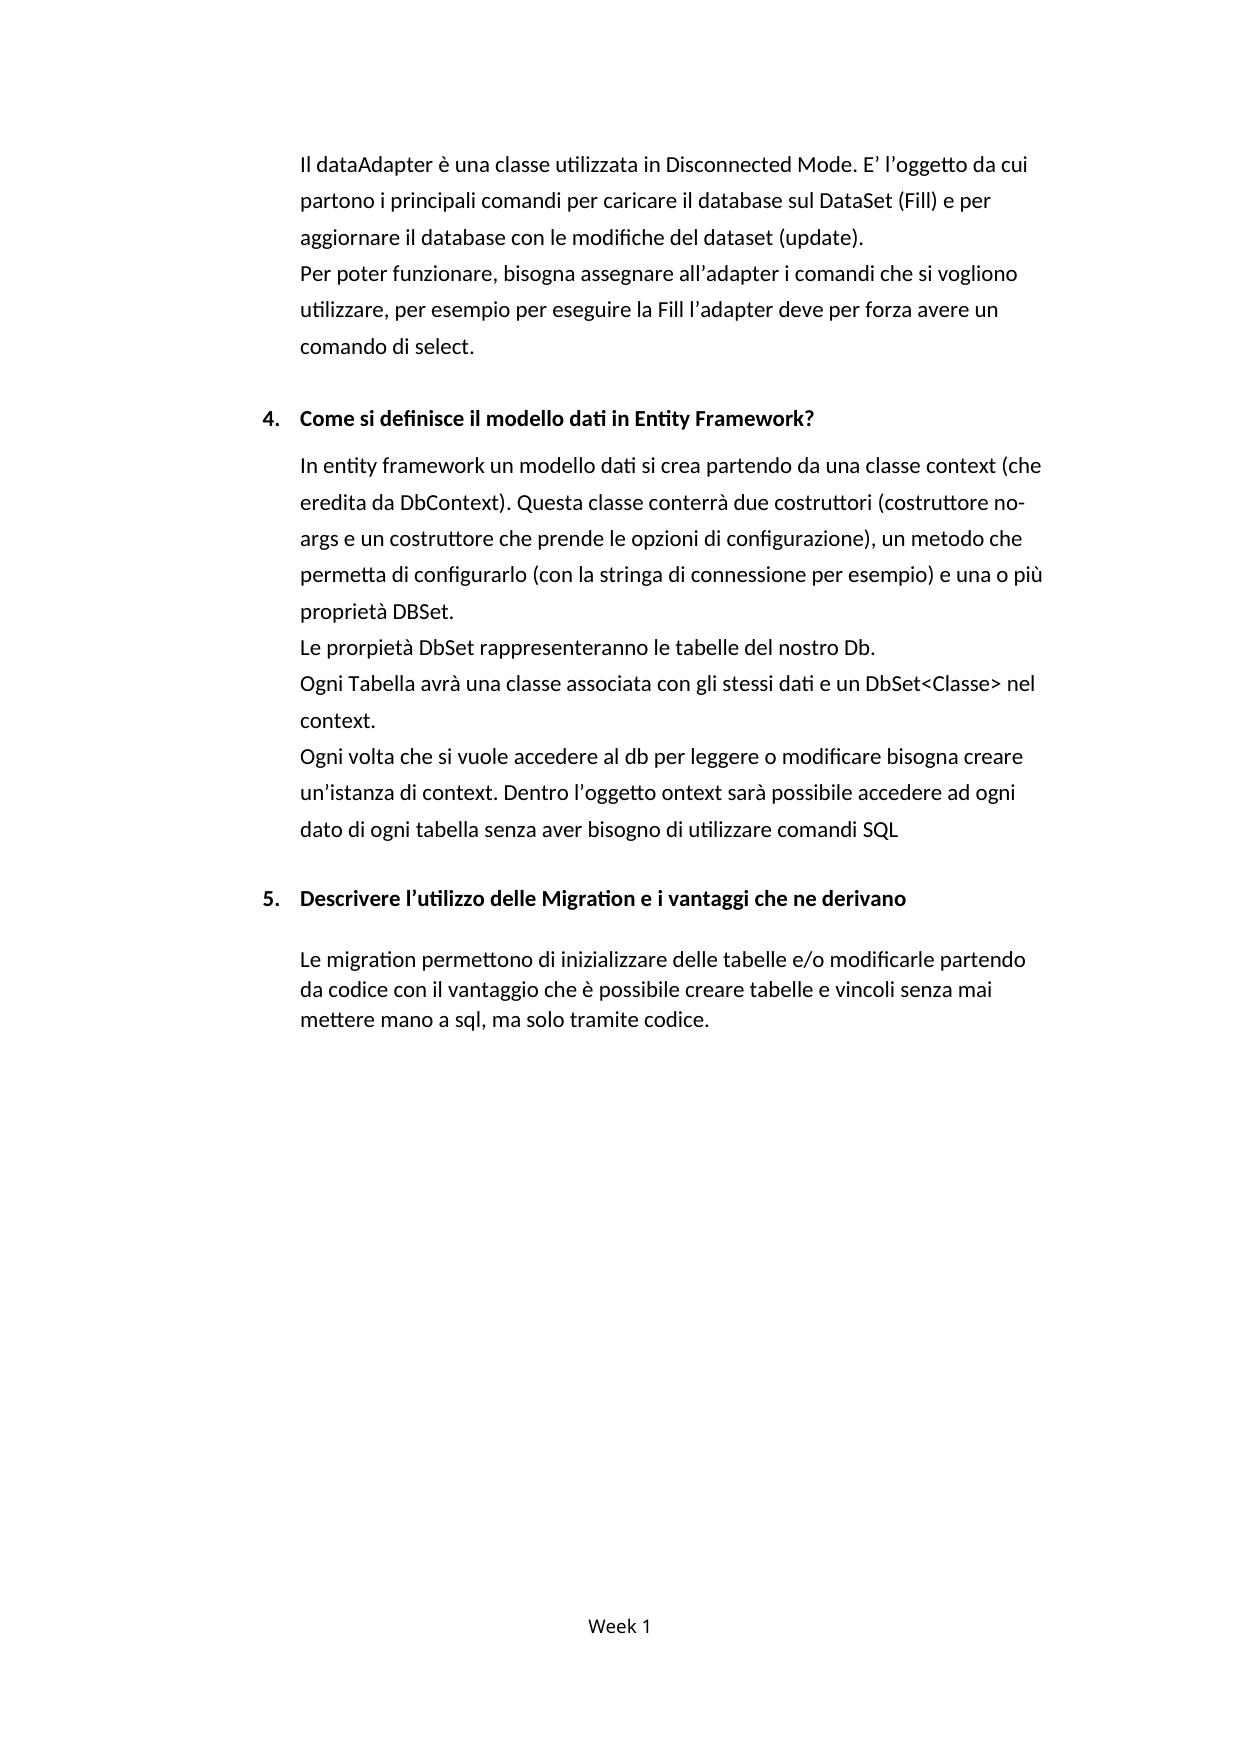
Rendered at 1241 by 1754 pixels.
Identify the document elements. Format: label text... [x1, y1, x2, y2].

text In entity framework un modello dati si crea partendo da una classe context (che eredita da DbContext). Questa classe conterrà due costruttori (costruttore no-args e un costruttore che prende le opzioni di configurazione), un metodo che permetta di configurarlo (con la stringa di connessione per esempio) e una o più proprietà DBSet. [300, 451, 1053, 625]
text Le prorpietà DbSet rappresenteranno le tabelle del nostro Db. [300, 633, 1053, 661]
text Ogni Tabella avrà una classe associata con gli stessi dati e un DbSet<Classe> nel context. [300, 669, 1053, 734]
text Per poter funzionare, bisogna assegnare all’adapter i comandi che si vogliono utilizzare, per esempio per eseguire la Fill l’adapter deve per forza avere un comando di select. [300, 259, 1053, 360]
list Le migration permettono di inizializzare delle tabelle e/o modificarle partendo da codice con il vantaggio che è possibile creare tabelle e vincoli senza mai mettere mano a sql, ma solo tramite codice. [300, 945, 1053, 1033]
list Descrivere l’utilizzo delle Migration e i vantaggi che ne derivano [262, 884, 1053, 912]
list Come si definisce il modello dati in Entity Framework? [262, 404, 1053, 432]
text Ogni volta che si vuole accedere al db per leggere o modificare bisogna creare un’istanza di context. Dentro l’oggetto ontext sarà possibile accedere ad ogni dato di ogni tabella senza aver bisogno di utilizzare comandi SQL [300, 742, 1053, 843]
text Il dataAdapter è una classe utilizzata in Disconnected Mode. E’ l’oggetto da cui partono i principali comandi per caricare il database sul DataSet (Fill) e per aggiornare il database con le modifiche del dataset (update). [300, 150, 1053, 251]
